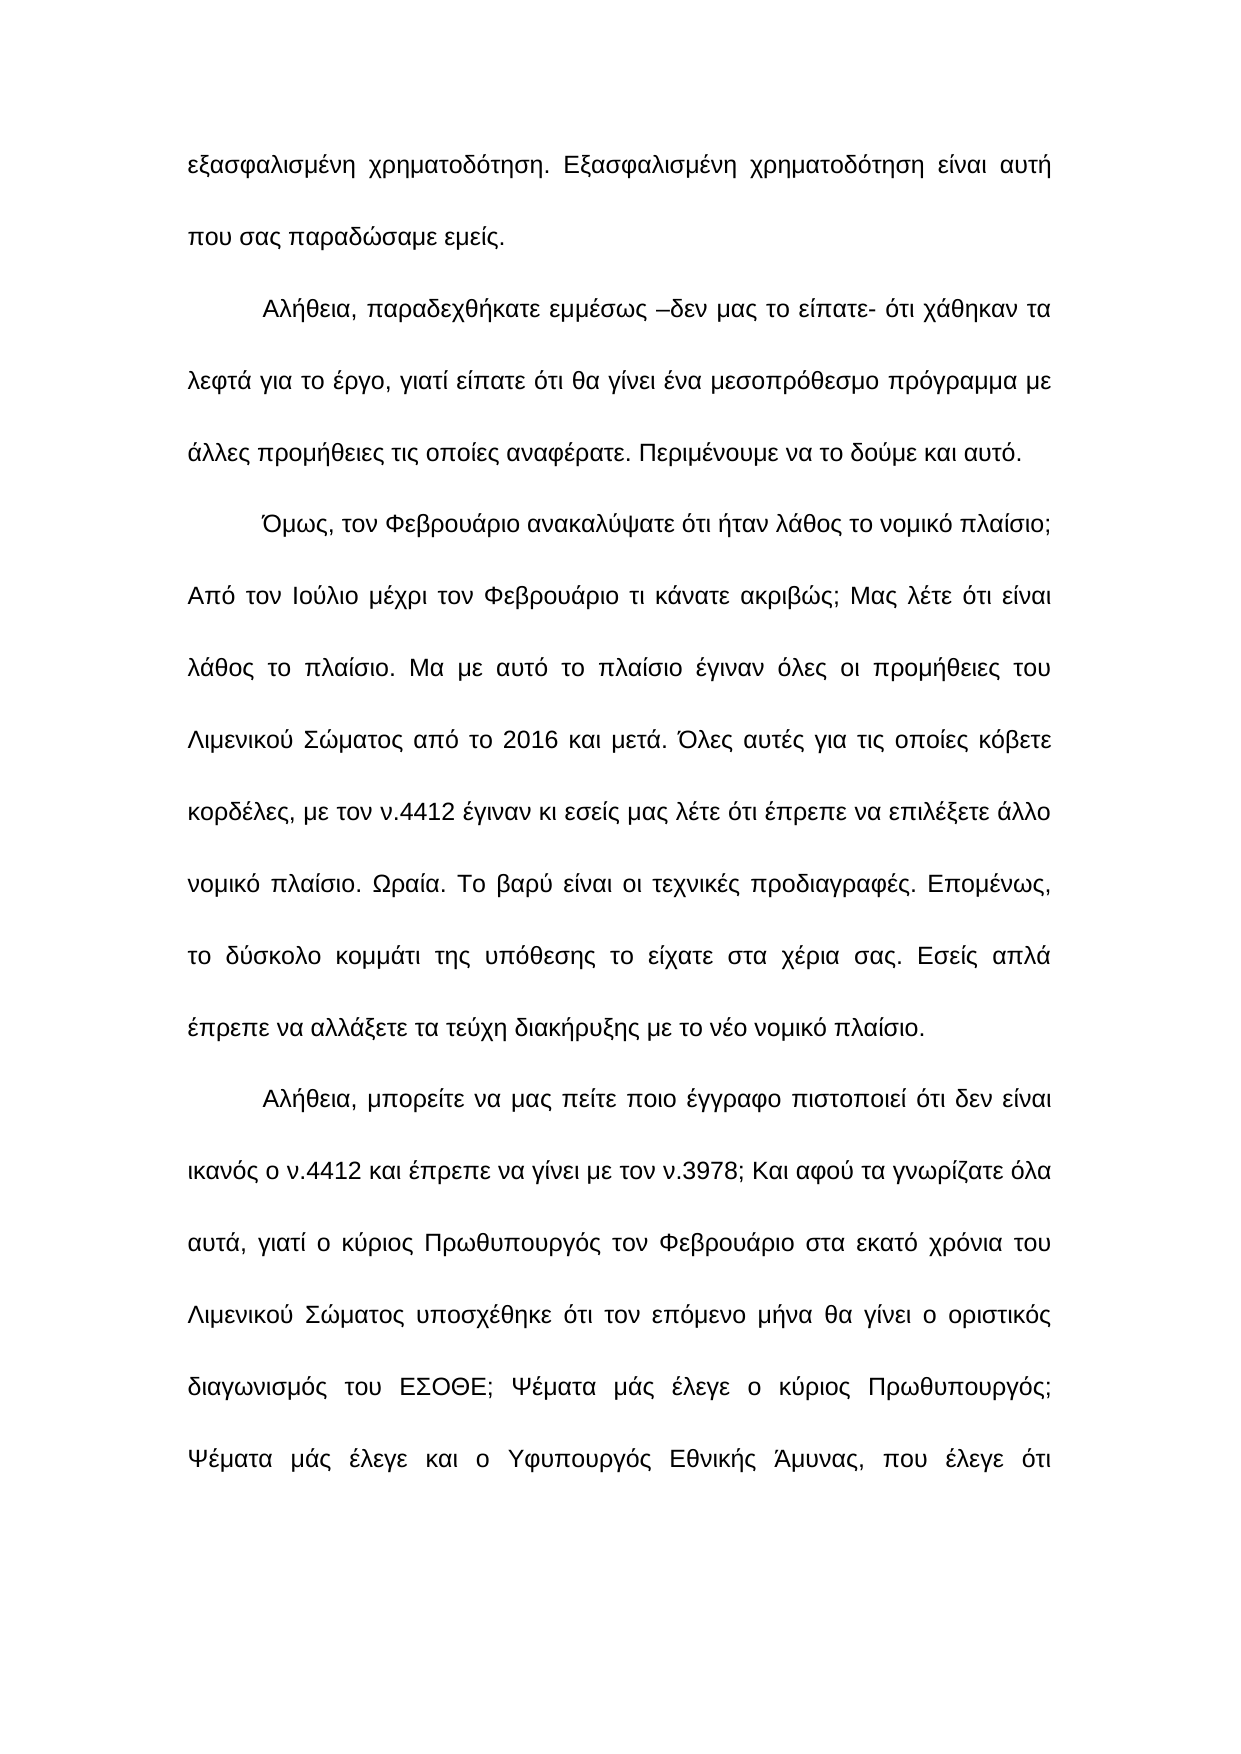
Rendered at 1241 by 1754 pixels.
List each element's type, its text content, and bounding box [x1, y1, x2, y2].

text Αλήθεια, παραδεχθήκατε εμμέσως –δεν μας το είπατε- ότι χάθηκαν τα λεφτά για το έργο, γιατί είπατε ότι θα γίνει ένα μεσοπρόθεσμο πρόγραμμα με άλλες προμήθειες τις οποίες αναφέρατε. Περιμένουμε να το δούμε και αυτό. [187, 294, 1053, 466]
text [187, 150, 1053, 251]
text Όμως, τον Φεβρουάριο ανακαλύψατε ότι ήταν λάθος το νομικό πλαίσιο; Από τον Ιούλιο μέχρι τον Φεβρουάριο τι κάνατε ακριβώς; Μας λέτε ότι είναι λάθος το πλαίσιο. Μα με αυτό το πλαίσιο έγιναν όλες οι προμήθειες του Λιμενικού Σώματος από το 2016 και μετά. Όλες αυτές για τις οποίες κόβετε κορδέλες, με τον ν.4412 έγιναν κι εσείς μας λέτε ότι έπρεπε να επιλέξετε άλλο νομικό πλαίσιο. Ωραία. Το βαρύ είναι οι τεχνικές προδιαγραφές. Επομένως, το δύσκολο κομμάτι της υπόθεσης το είχατε στα χέρια σας. Εσείς απλά έπρεπε να αλλάξετε τα τεύχη διακήρυξης με το νέο νομικό πλαίσιο. [187, 509, 1053, 1041]
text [187, 1084, 1053, 1472]
